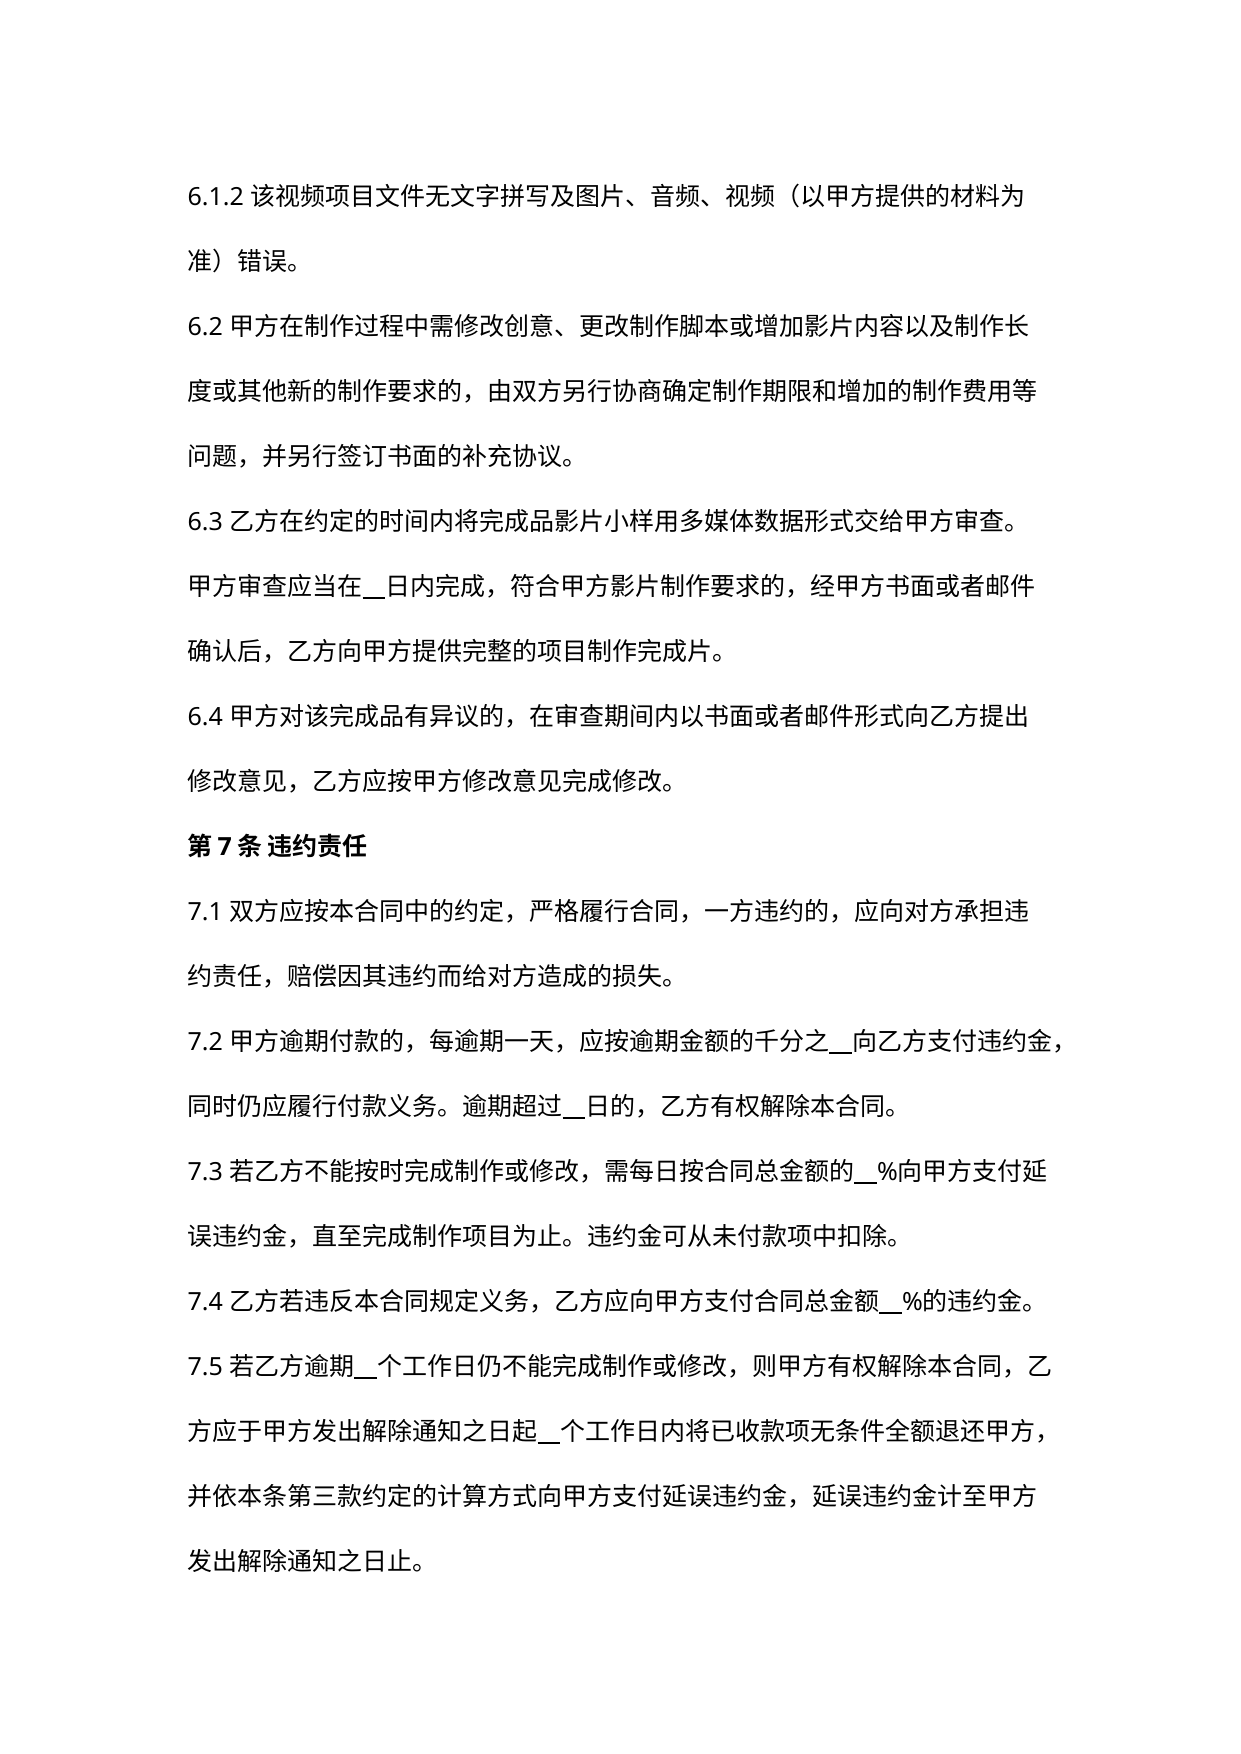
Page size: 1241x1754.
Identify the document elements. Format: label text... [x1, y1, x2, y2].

text 7.5 若乙方逾期 个工作日仍不能完成制作或修改，则甲方有权解除本合同，乙方应于甲方发出解除通知之日起 个工作日内将已收款项无条件全额退还甲方，并依本条第三款约定的计算方式向甲方支付延误违约金，延误违约金计至甲方发出解除通知之日止。 [187, 1332, 1053, 1592]
text 6.3 乙方在约定的时间内将完成品影片小样用多媒体数据形式交给甲方审查。甲方审查应当在 日内完成，符合甲方影片制作要求的，经甲方书面或者邮件确认后，乙方向甲方提供完整的项目制作完成片。 [187, 487, 1053, 682]
text 6.4 甲方对该完成品有异议的，在审查期间内以书面或者邮件形式向乙方提出修改意见，乙方应按甲方修改意见完成修改。 [187, 682, 1053, 812]
text 6.2 甲方在制作过程中需修改创意、更改制作脚本或增加影片内容以及制作长度或其他新的制作要求的，由双方另行协商确定制作期限和增加的制作费用等问题，并另行签订书面的补充协议。 [187, 292, 1053, 487]
text 7.2 甲方逾期付款的，每逾期一天，应按逾期金额的千分之 向乙方支付违约金，同时仍应履行付款义务。逾期超过 日的，乙方有权解除本合同。 [187, 1007, 1053, 1137]
text 7.4 乙方若违反本合同规定义务，乙方应向甲方支付合同总金额 %的违约金。 [187, 1267, 1053, 1332]
text 7.1 双方应按本合同中的约定，严格履行合同，一方违约的，应向对方承担违约责任，赔偿因其违约而给对方造成的损失。 [187, 877, 1053, 1007]
text 6.1.2 该视频项目文件无文字拼写及图片、音频、视频（以甲方提供的材料为准）错误。 [187, 162, 1053, 292]
text 第7条 违约责任 [187, 812, 1053, 877]
text 7.3 若乙方不能按时完成制作或修改，需每日按合同总金额的 %向甲方支付延误违约金，直至完成制作项目为止。违约金可从未付款项中扣除。 [187, 1137, 1053, 1267]
